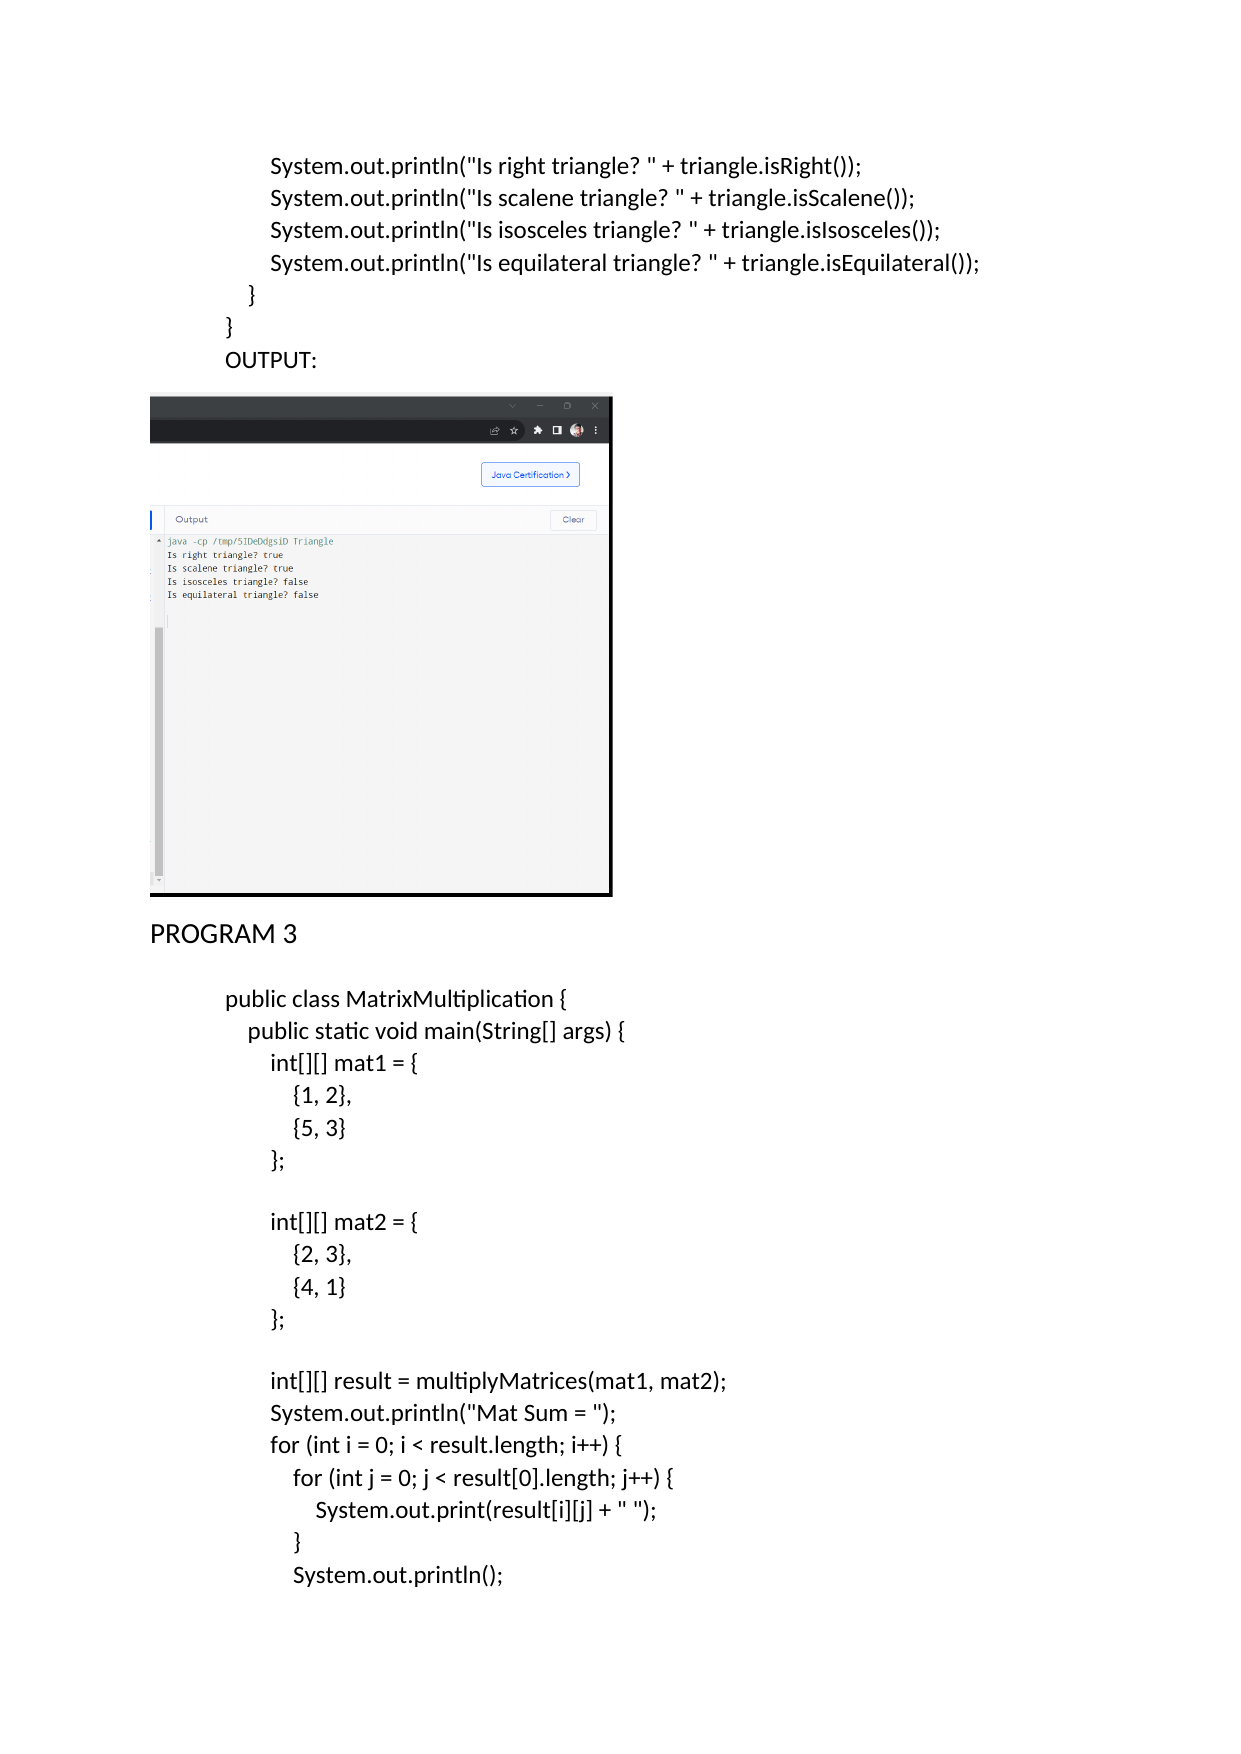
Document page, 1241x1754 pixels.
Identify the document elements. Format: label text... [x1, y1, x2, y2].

list public class MatrixMultiplication { [225, 983, 1090, 1013]
list {4, 1} [225, 1271, 1090, 1301]
list }; [225, 1303, 1090, 1333]
list int[][] result = multiplyMatrices(mat1, mat2); [225, 1365, 1090, 1396]
list public static void main(String[] args) { [225, 1015, 1090, 1046]
list System.out.println("Is scalene triangle? " + triangle.isScalene()); [225, 182, 1090, 213]
list {5, 3} [225, 1112, 1090, 1142]
list System.out.print(result[i][j] + " "); [225, 1494, 1090, 1525]
list } [225, 1526, 1090, 1557]
list System.out.println("Is equilateral triangle? " + triangle.isEquilateral()); [225, 247, 1090, 277]
list } [225, 279, 1090, 310]
list {2, 3}, [225, 1238, 1090, 1269]
text PROGRAM 3 [150, 915, 1090, 951]
list } [225, 311, 1090, 342]
list for (int i = 0; i < result.length; i++) { [225, 1429, 1090, 1460]
list System.out.println("Is right triangle? " + triangle.isRight()); [225, 150, 1090, 181]
list OUTPUT: [225, 344, 1090, 374]
list System.out.println("Mat Sum = "); [225, 1397, 1090, 1428]
list for (int j = 0; j < result[0].length; j++) { [225, 1462, 1090, 1492]
list {1, 2}, [225, 1079, 1090, 1110]
list }; [225, 1144, 1090, 1175]
list int[][] mat1 = { [225, 1047, 1090, 1078]
list System.out.println("Is isosceles triangle? " + triangle.isIsosceles()); [225, 214, 1090, 245]
list System.out.println(); [225, 1559, 1090, 1589]
list int[][] mat2 = { [225, 1206, 1090, 1237]
